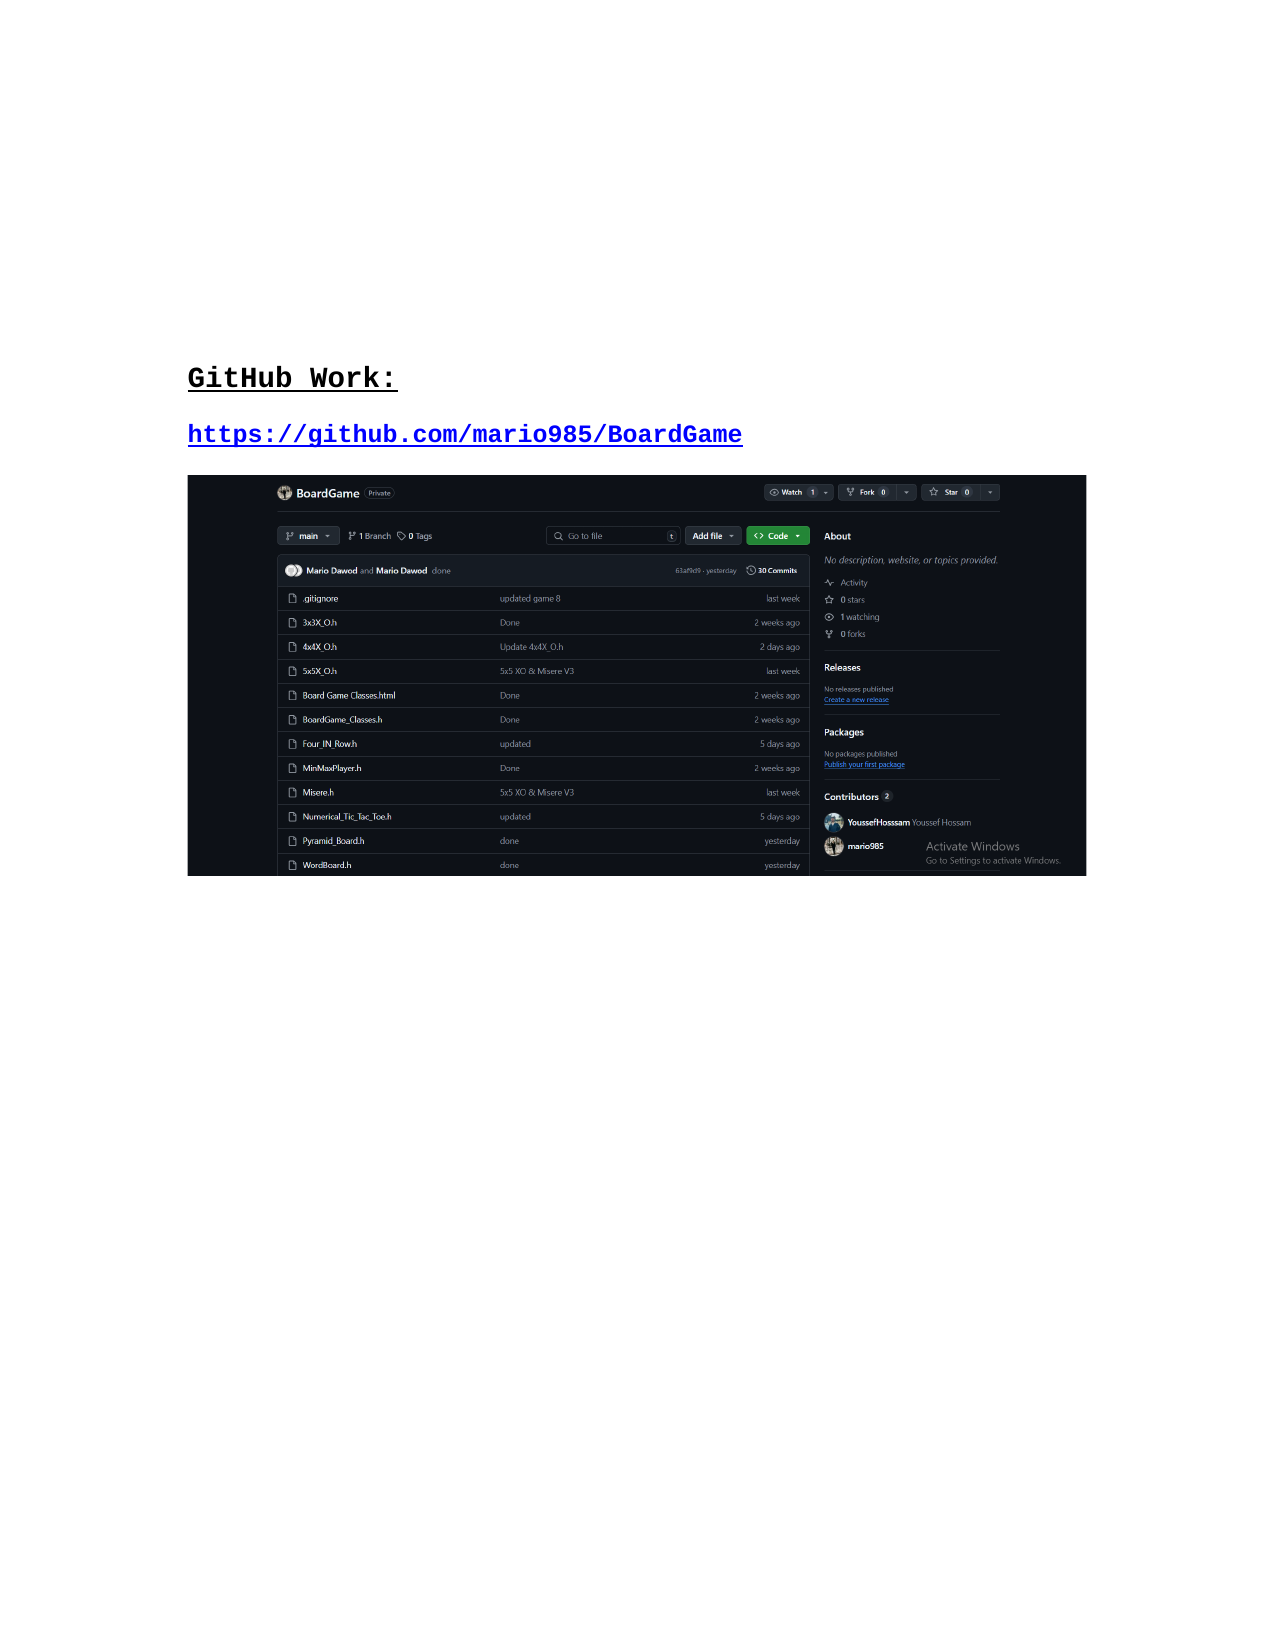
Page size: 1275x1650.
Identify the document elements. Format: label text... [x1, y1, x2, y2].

picture [187, 475, 1087, 876]
text https://github.com/mario985/BoardGame [187, 422, 1087, 450]
text GitHub Work: [187, 363, 1087, 396]
